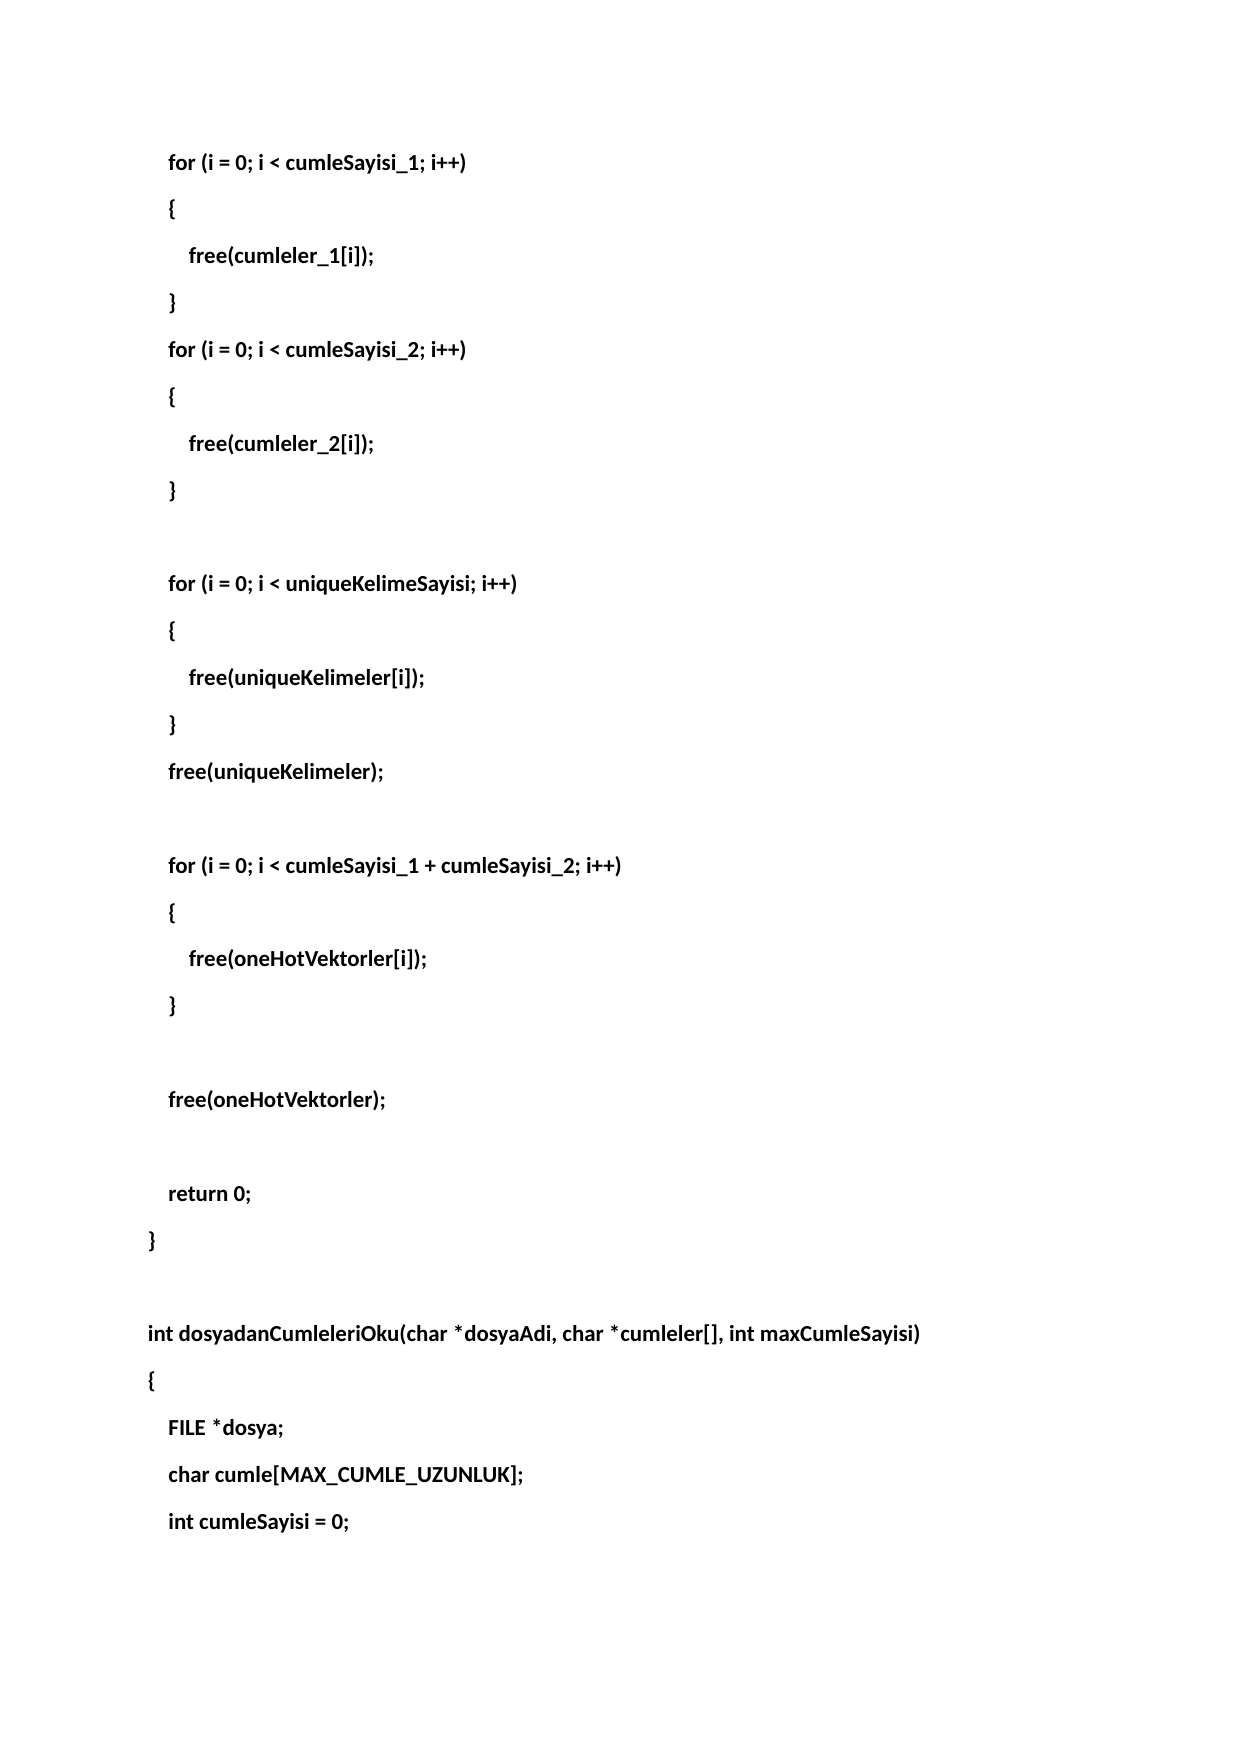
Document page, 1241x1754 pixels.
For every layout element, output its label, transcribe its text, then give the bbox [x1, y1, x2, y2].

text free(oneHotVektorler[i]); [148, 944, 1093, 972]
text { [148, 1366, 1093, 1394]
text } [148, 476, 1093, 504]
text { [148, 382, 1093, 410]
text free(cumleler_2[i]); [148, 429, 1093, 457]
text free(oneHotVektorler); [148, 1085, 1093, 1113]
text return 0; [148, 1179, 1093, 1207]
text { [148, 616, 1093, 644]
text } [148, 991, 1093, 1019]
text free(uniqueKelimeler); [148, 757, 1093, 785]
text } [148, 288, 1093, 316]
text FILE *dosya; [148, 1413, 1093, 1441]
text } [148, 710, 1093, 738]
text for (i = 0; i < cumleSayisi_1 + cumleSayisi_2; i++) [148, 851, 1093, 879]
text { [148, 194, 1093, 222]
text int cumleSayisi = 0; [148, 1507, 1093, 1535]
text } [148, 1226, 1093, 1254]
text char cumle[MAX_CUMLE_UZUNLUK]; [148, 1460, 1093, 1488]
text for (i = 0; i < cumleSayisi_2; i++) [148, 335, 1093, 363]
text for (i = 0; i < cumleSayisi_1; i++) [148, 148, 1093, 176]
text for (i = 0; i < uniqueKelimeSayisi; i++) [148, 569, 1093, 597]
text free(uniqueKelimeler[i]); [148, 663, 1093, 691]
text free(cumleler_1[i]); [148, 241, 1093, 269]
text { [148, 898, 1093, 926]
text int dosyadanCumleleriOku(char *dosyaAdi, char *cumleler[], int maxCumleSayisi) [148, 1319, 1093, 1347]
